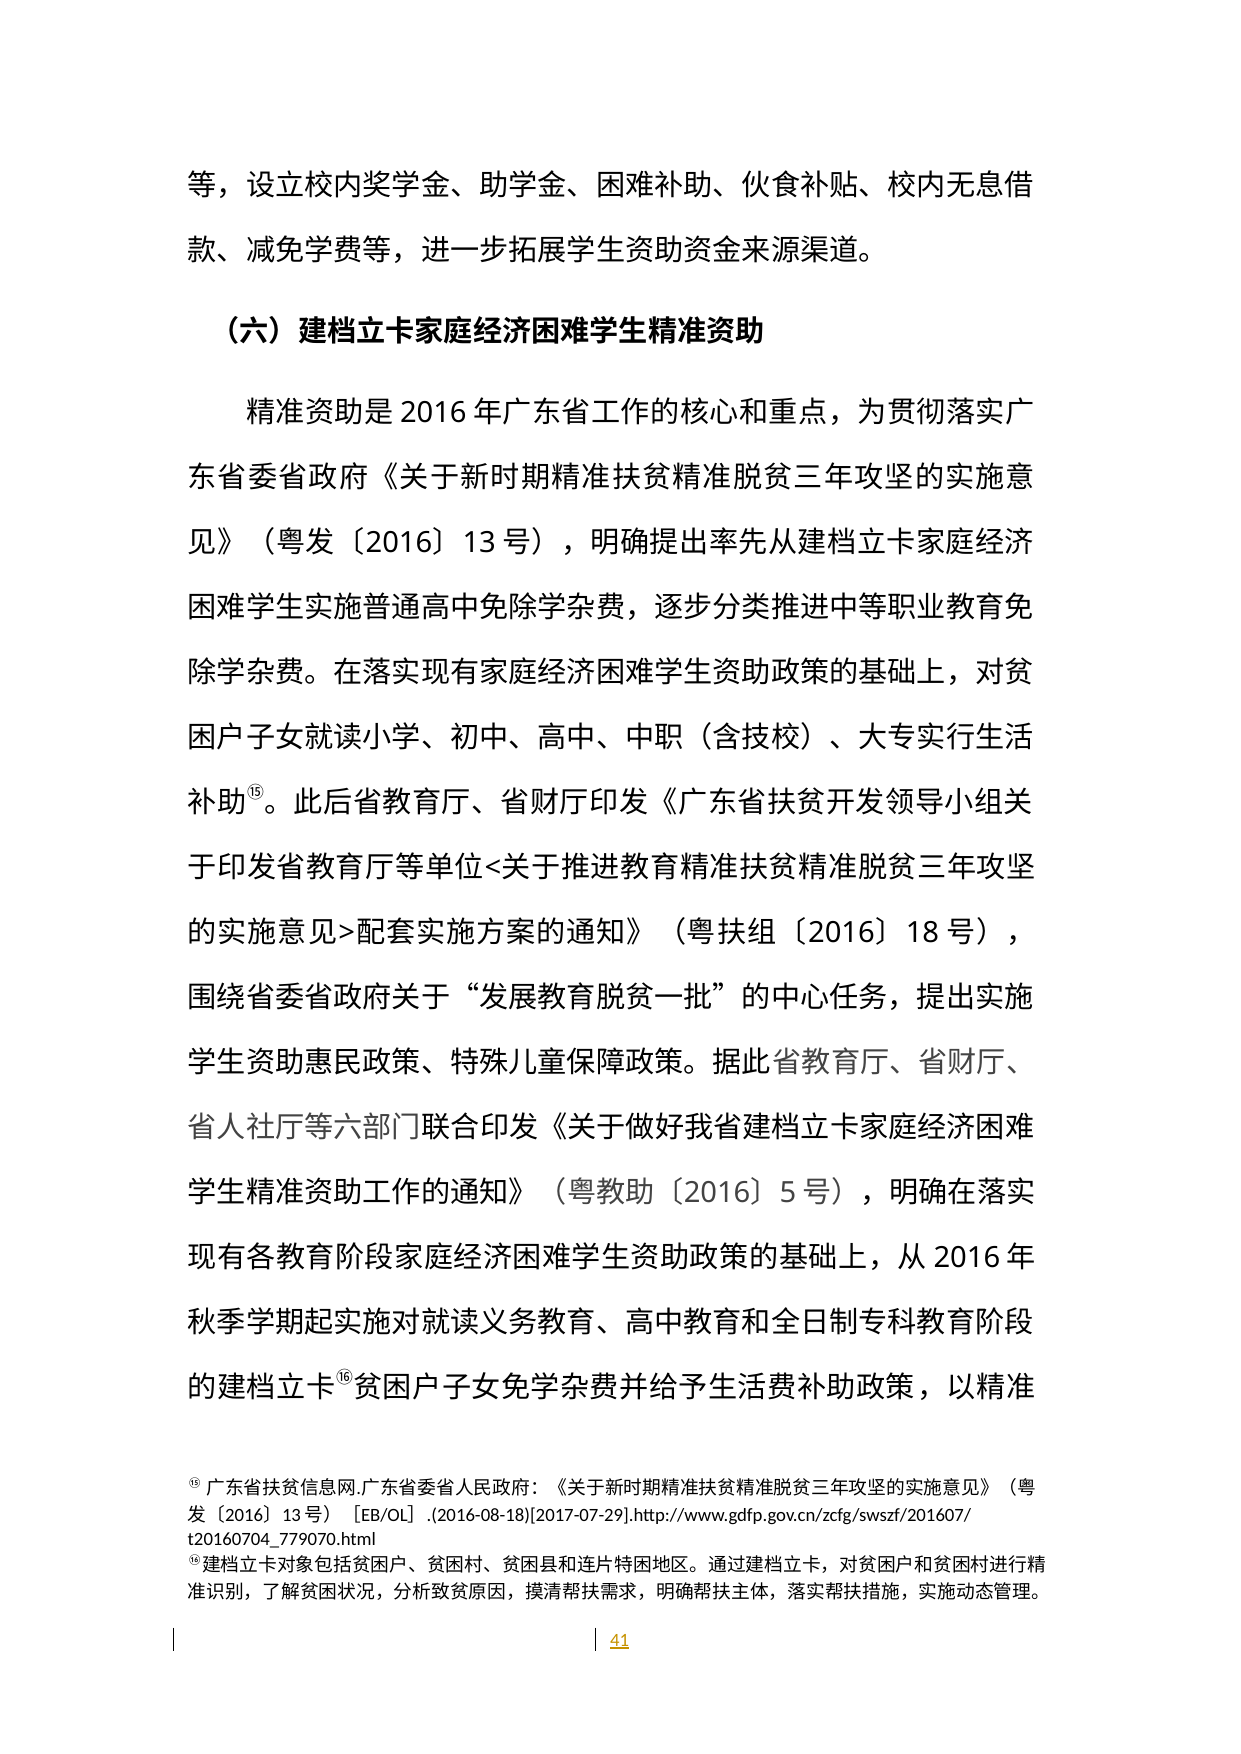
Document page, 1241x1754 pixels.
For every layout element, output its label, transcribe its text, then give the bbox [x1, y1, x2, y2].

text （六）建档立卡家庭经济困难学生精准资助 [187, 296, 1035, 361]
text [187, 150, 1035, 280]
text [187, 377, 1035, 1417]
